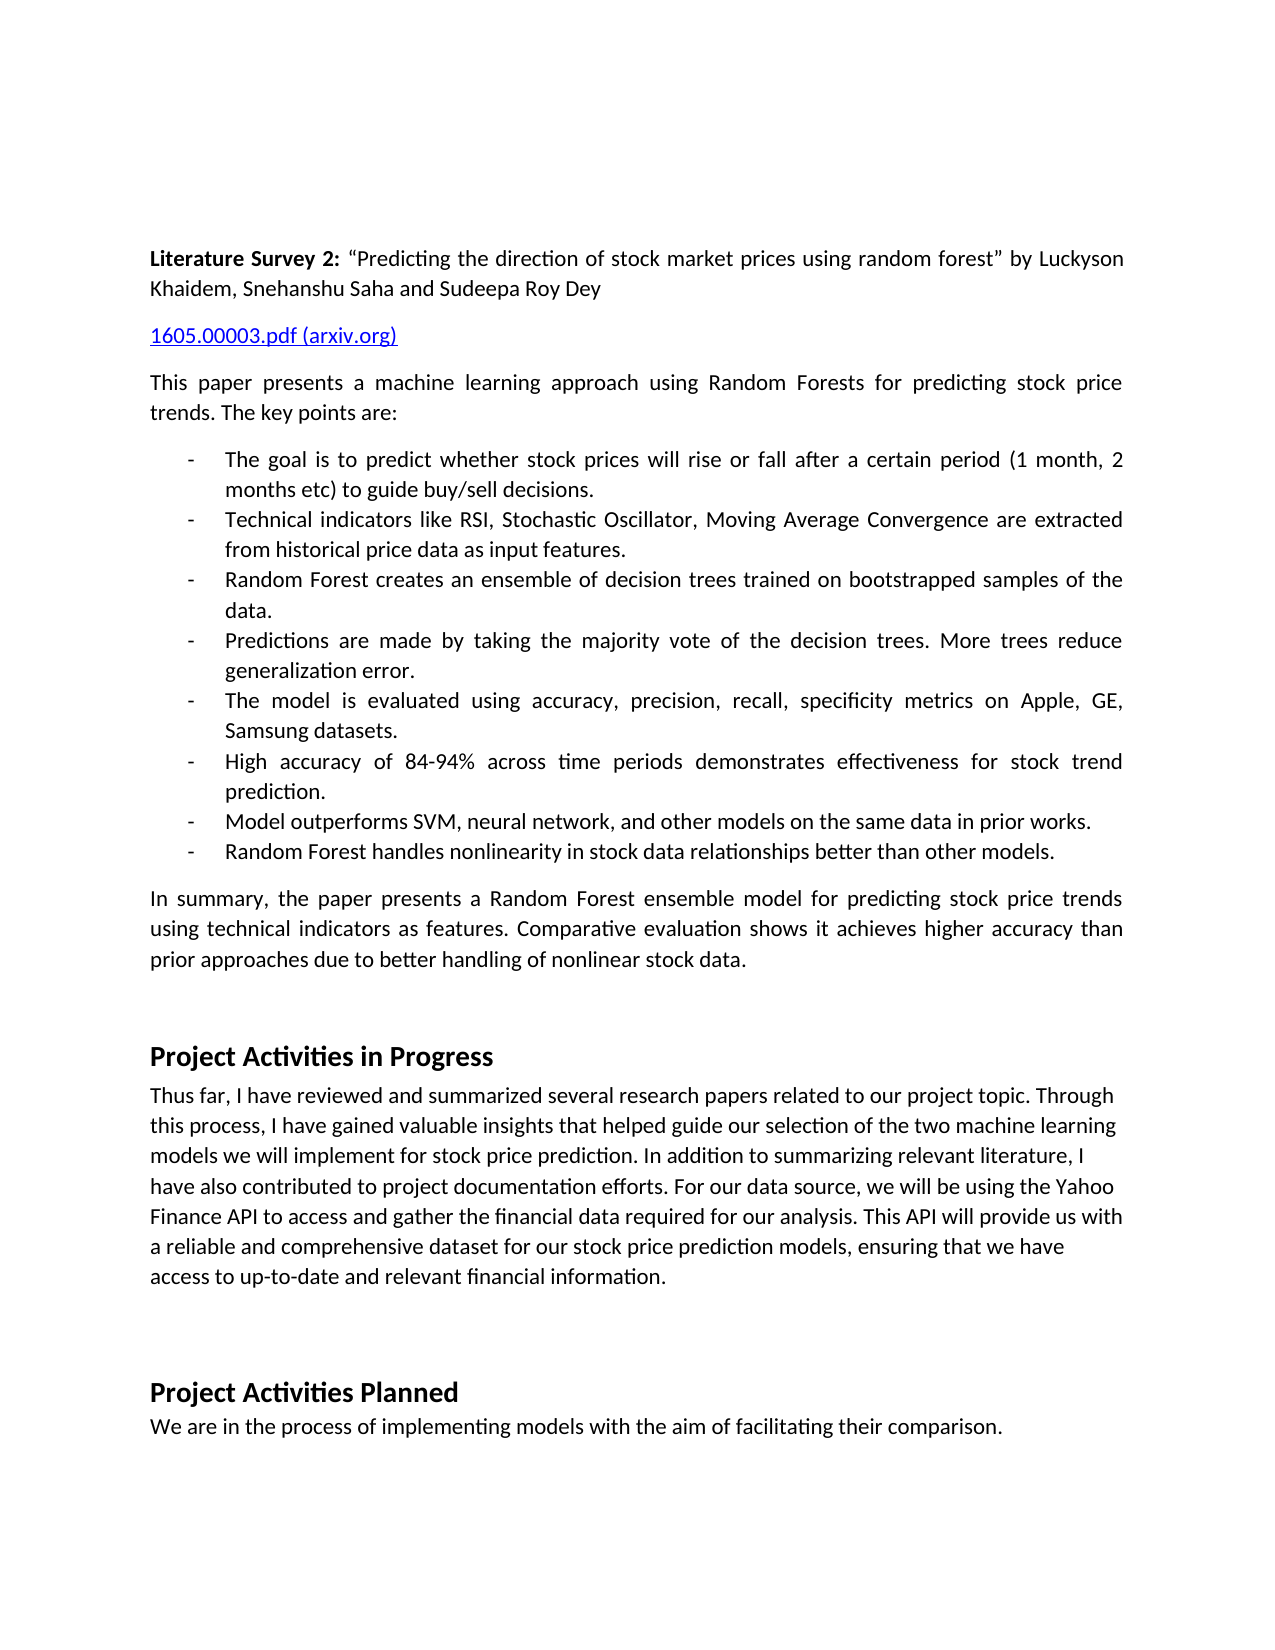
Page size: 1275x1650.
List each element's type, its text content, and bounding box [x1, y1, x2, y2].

list Model outperforms SVM, neural network, and other models on the same data in prior works. [187, 807, 1125, 835]
text Literature Survey 2: “Predicting the direction of stock market prices using random forest” by Luckyson Khaidem, Snehanshu Saha and Sudeepa Roy Dey [150, 244, 1125, 302]
text 1605.00003.pdf (arxiv.org) [150, 321, 1125, 349]
text This paper presents a machine learning approach using Random Forests for predicting stock price trends. The key points are: [150, 368, 1125, 426]
subtitle Thus far, I have reviewed and summarized several research papers related to our project topic. Through this process, I have gained valuable insights that helped guide our selection of the two machine learning models we will implement for stock price prediction. In addition to summarizing relevant literature, I have also contributed to project documentation efforts. For our data source, we will be using the Yahoo Finance API to access and gather the financial data required for our analysis. This API will provide us with a reliable and comprehensive dataset for our stock price prediction models, ensuring that we have access to up-to-date and relevant financial information. [150, 1081, 1125, 1290]
list Technical indicators like RSI, Stochastic Oscillator, Moving Average Convergence are extracted from historical price data as input features. [187, 505, 1125, 563]
list High accuracy of 84-94% across time periods demonstrates effectiveness for stock trend prediction. [187, 747, 1125, 805]
list The goal is to predict whether stock prices will rise or fall after a certain period (1 month, 2 months etc) to guide buy/sell decisions. [187, 445, 1125, 503]
list The model is evaluated using accuracy, precision, recall, specificity metrics on Apple, GE, Samsung datasets. [187, 686, 1125, 745]
list Random Forest handles nonlinearity in stock data relationships better than other models. [187, 837, 1125, 866]
subtitle Project Activities Planned [150, 1374, 1125, 1409]
text In summary, the paper presents a Random Forest ensemble model for predicting stock price trends using technical indicators as features. Comparative evaluation shows it achieves higher accuracy than prior approaches due to better handling of nonlinear stock data. [150, 884, 1125, 973]
subtitle Project Activities in Progress [150, 1038, 1125, 1074]
text We are in the process of implementing models with the aim of facilitating their comparison. [150, 1412, 1125, 1440]
list Random Forest creates an ensemble of decision trees trained on bootstrapped samples of the data. [187, 566, 1125, 624]
list Predictions are made by taking the majority vote of the decision trees. More trees reduce generalization error. [187, 626, 1125, 684]
